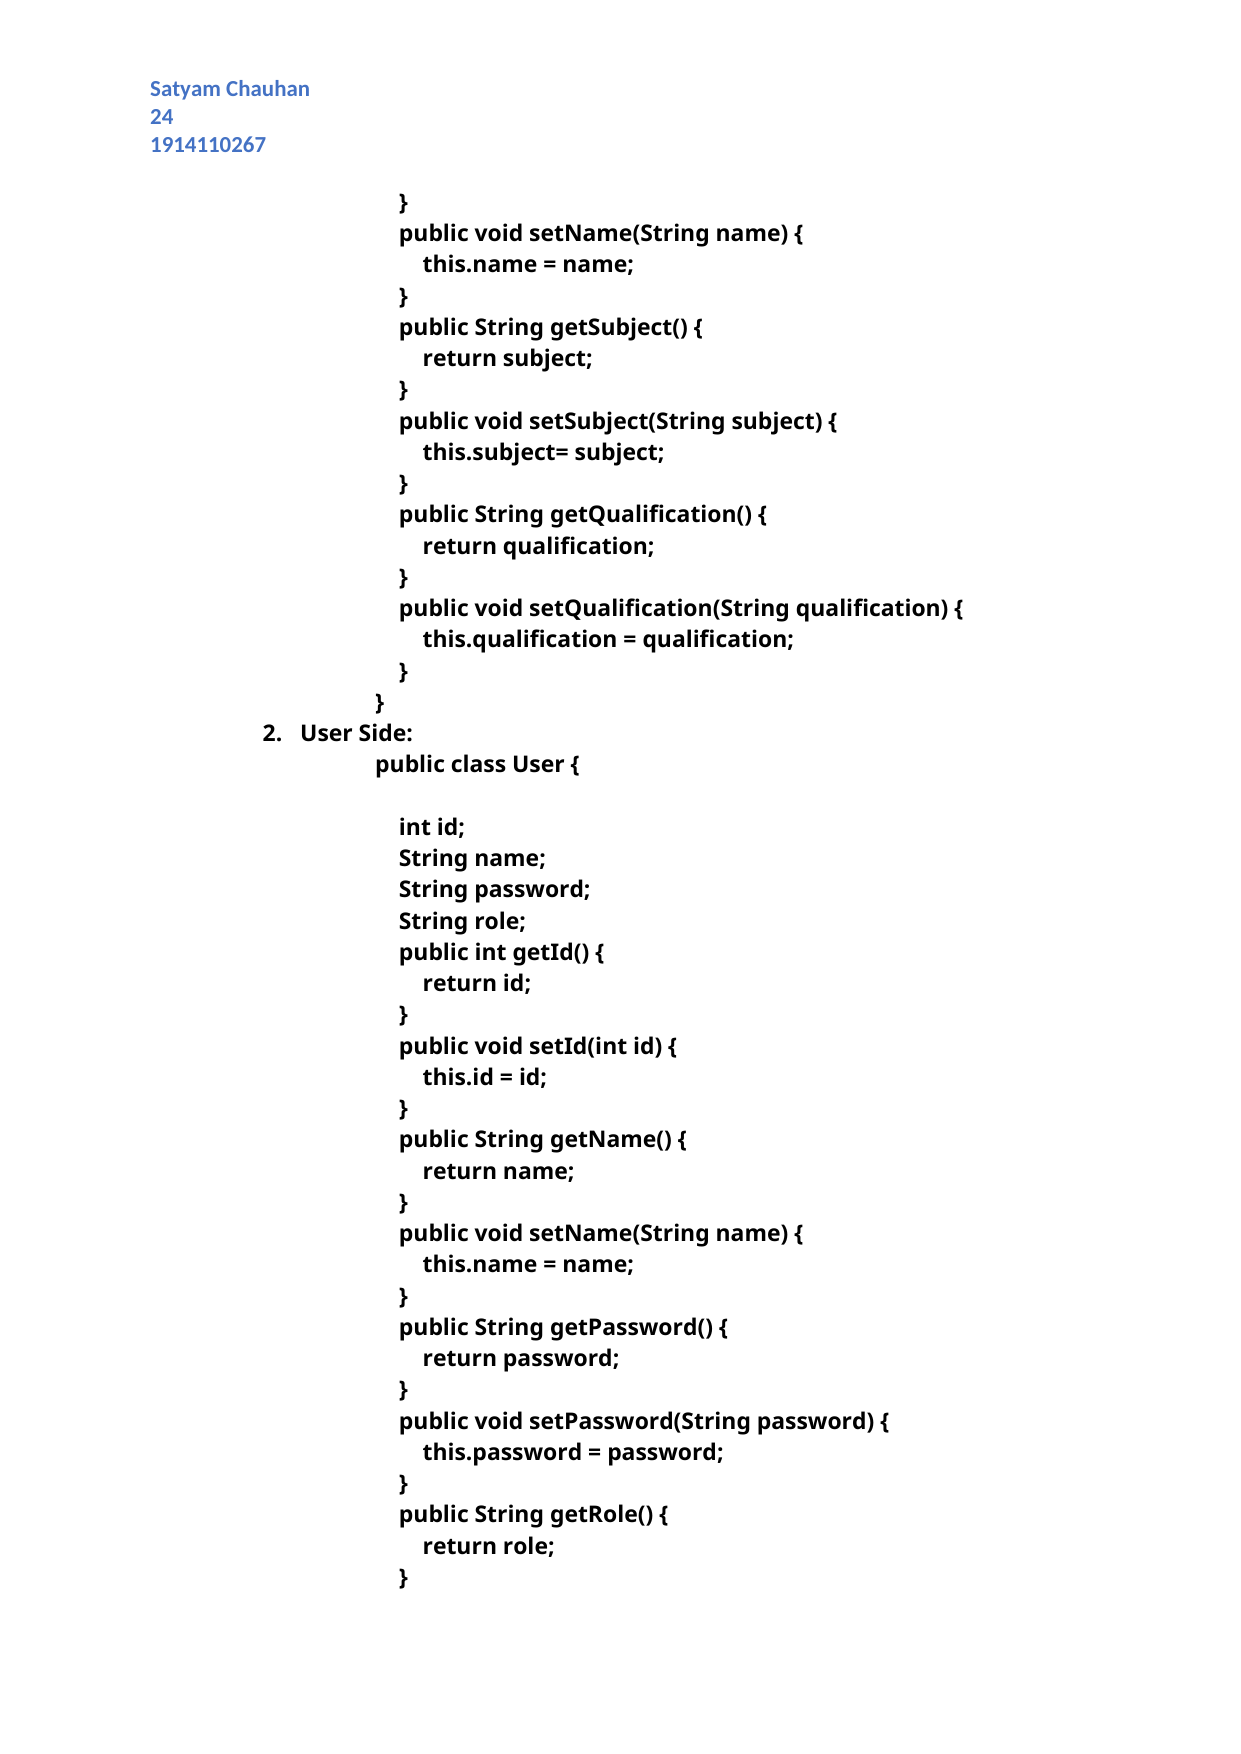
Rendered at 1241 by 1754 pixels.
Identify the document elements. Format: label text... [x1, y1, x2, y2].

text public String getPassword() { [375, 1311, 1090, 1342]
text public void setPassword(String password) { [375, 1404, 1090, 1436]
text } [375, 654, 1090, 686]
text } [375, 279, 1090, 311]
text this.password = password; [375, 1436, 1090, 1467]
text public String getSubject() { [375, 311, 1090, 342]
text return qualification; [375, 529, 1090, 561]
list User Side: [262, 717, 1090, 748]
text } [375, 1186, 1090, 1217]
text String role; [375, 904, 1090, 936]
text this.name = name; [375, 248, 1090, 279]
text } [375, 1279, 1090, 1311]
text } [375, 1373, 1090, 1404]
text } [375, 686, 1090, 717]
text this.id = id; [375, 1061, 1090, 1092]
text } [375, 1467, 1090, 1498]
text return password; [375, 1342, 1090, 1373]
text } [375, 467, 1090, 498]
text return role; [375, 1529, 1090, 1561]
text return id; [375, 967, 1090, 998]
text } [375, 1092, 1090, 1123]
text return subject; [375, 342, 1090, 373]
text this.subject= subject; [375, 436, 1090, 467]
text public String getName() { [375, 1123, 1090, 1154]
text public void setQualification(String qualification) { [375, 592, 1090, 623]
text this.name = name; [375, 1248, 1090, 1279]
text String password; [375, 873, 1090, 904]
text } [375, 998, 1090, 1029]
text } [375, 186, 1090, 217]
text int id; [375, 811, 1090, 842]
text return name; [375, 1154, 1090, 1186]
text public void setId(int id) { [375, 1029, 1090, 1061]
text } [375, 1561, 1090, 1592]
text this.qualification = qualification; [375, 623, 1090, 654]
text public String getRole() { [375, 1498, 1090, 1529]
text String name; [375, 842, 1090, 873]
text public class User { [375, 748, 1090, 779]
text public void setName(String name) { [375, 217, 1090, 248]
text } [375, 373, 1090, 404]
text public void setName(String name) { [375, 1217, 1090, 1248]
text } [375, 561, 1090, 592]
text public String getQualification() { [375, 498, 1090, 529]
text public int getId() { [375, 936, 1090, 967]
text public void setSubject(String subject) { [375, 404, 1090, 436]
